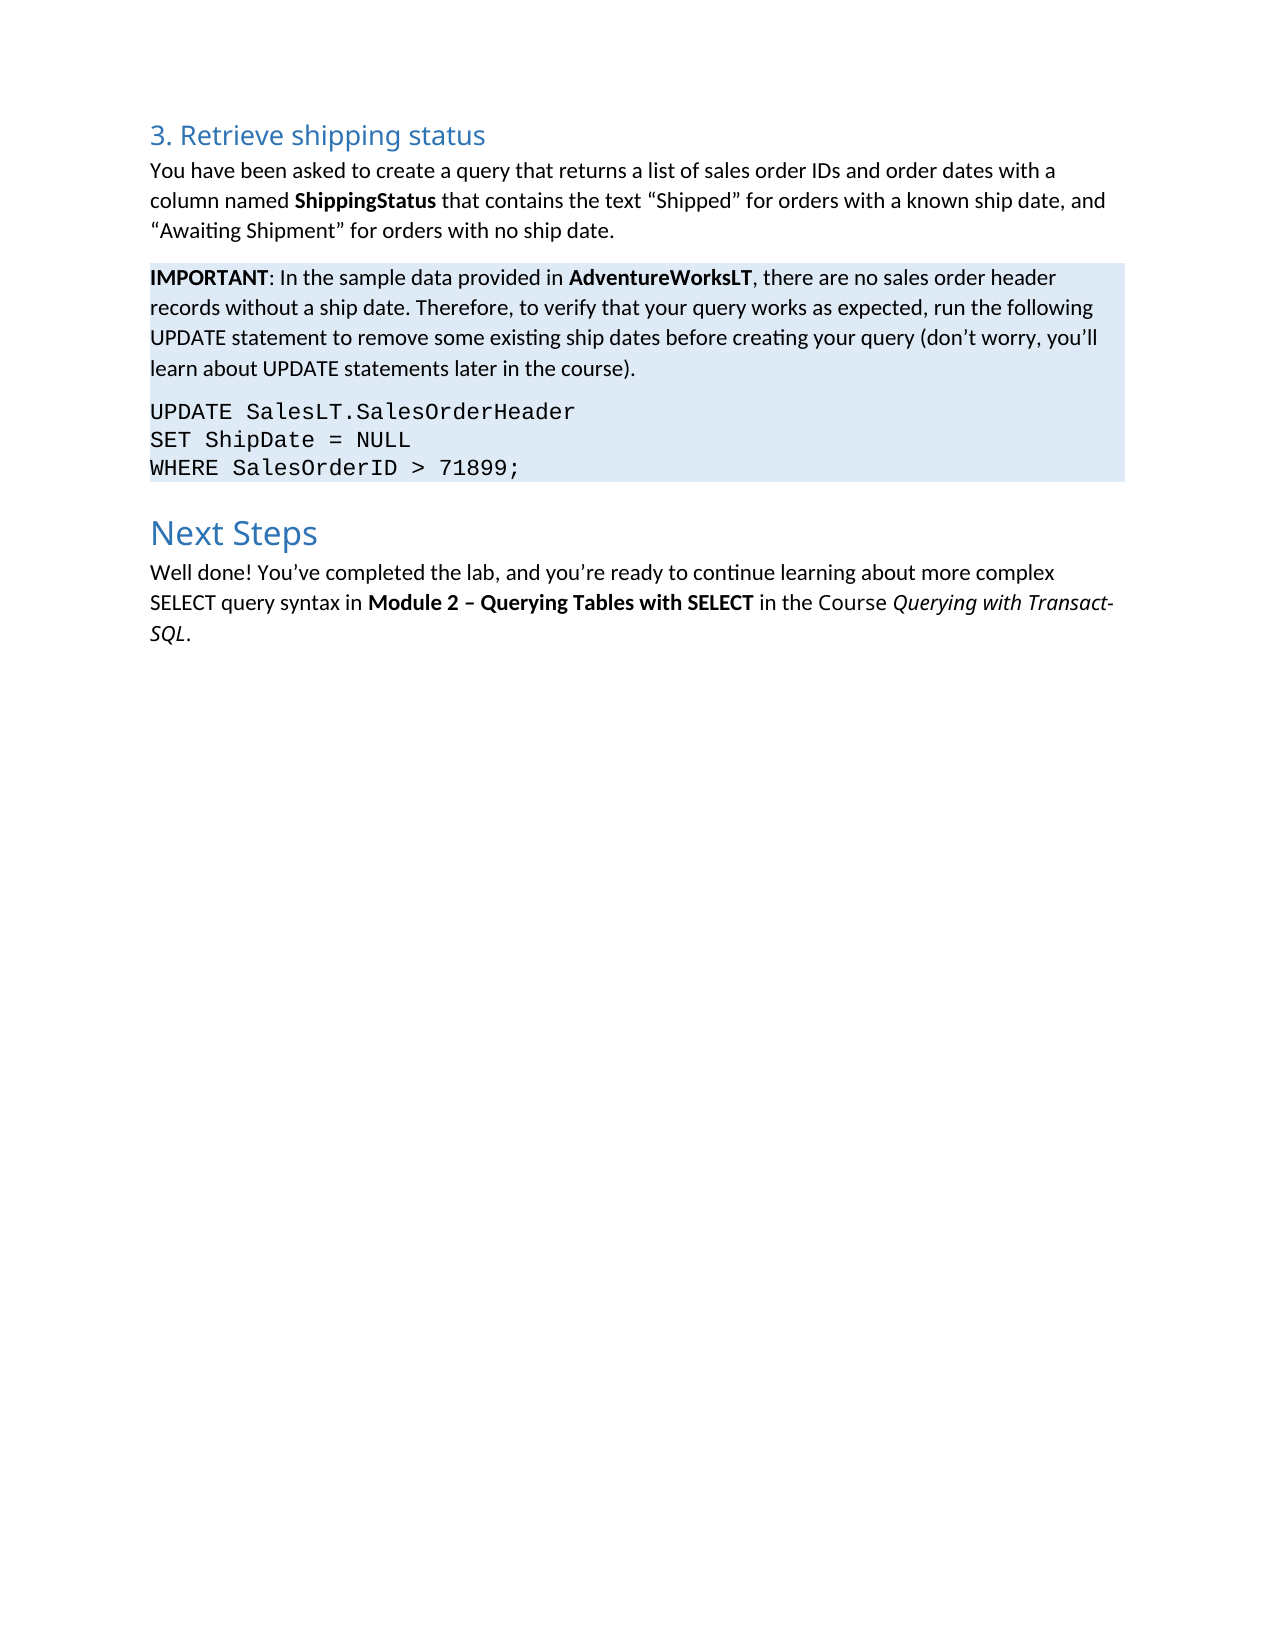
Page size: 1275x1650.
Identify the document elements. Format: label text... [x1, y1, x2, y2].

subtitle Next Steps [150, 509, 1125, 555]
text Well done! You’ve completed the lab, and you’re ready to continue learning about more complex SELECT query syntax in Module 2 – Querying Tables with SELECT in the Course Querying with Transact-SQL. [150, 558, 1125, 648]
text IMPORTANT: In the sample data provided in AdventureWorksLT, there are no sales order header records without a ship date. Therefore, to verify that your query works as expected, run the following UPDATE statement to remove some existing ship dates before creating your query (don’t worry, you’ll learn about UPDATE statements later in the course). [150, 263, 1125, 382]
text UPDATE SalesLT.SalesOrderHeader [150, 401, 1125, 427]
subtitle 3. Retrieve shipping status [150, 116, 1125, 153]
text SET ShipDate = NULL [150, 428, 1125, 454]
text WHERE SalesOrderID > 71899; [150, 456, 1125, 482]
text You have been asked to create a query that returns a list of sales order IDs and order dates with a column named ShippingStatus that contains the text “Shipped” for orders with a known ship date, and “Awaiting Shipment” for orders with no ship date. [150, 156, 1125, 244]
